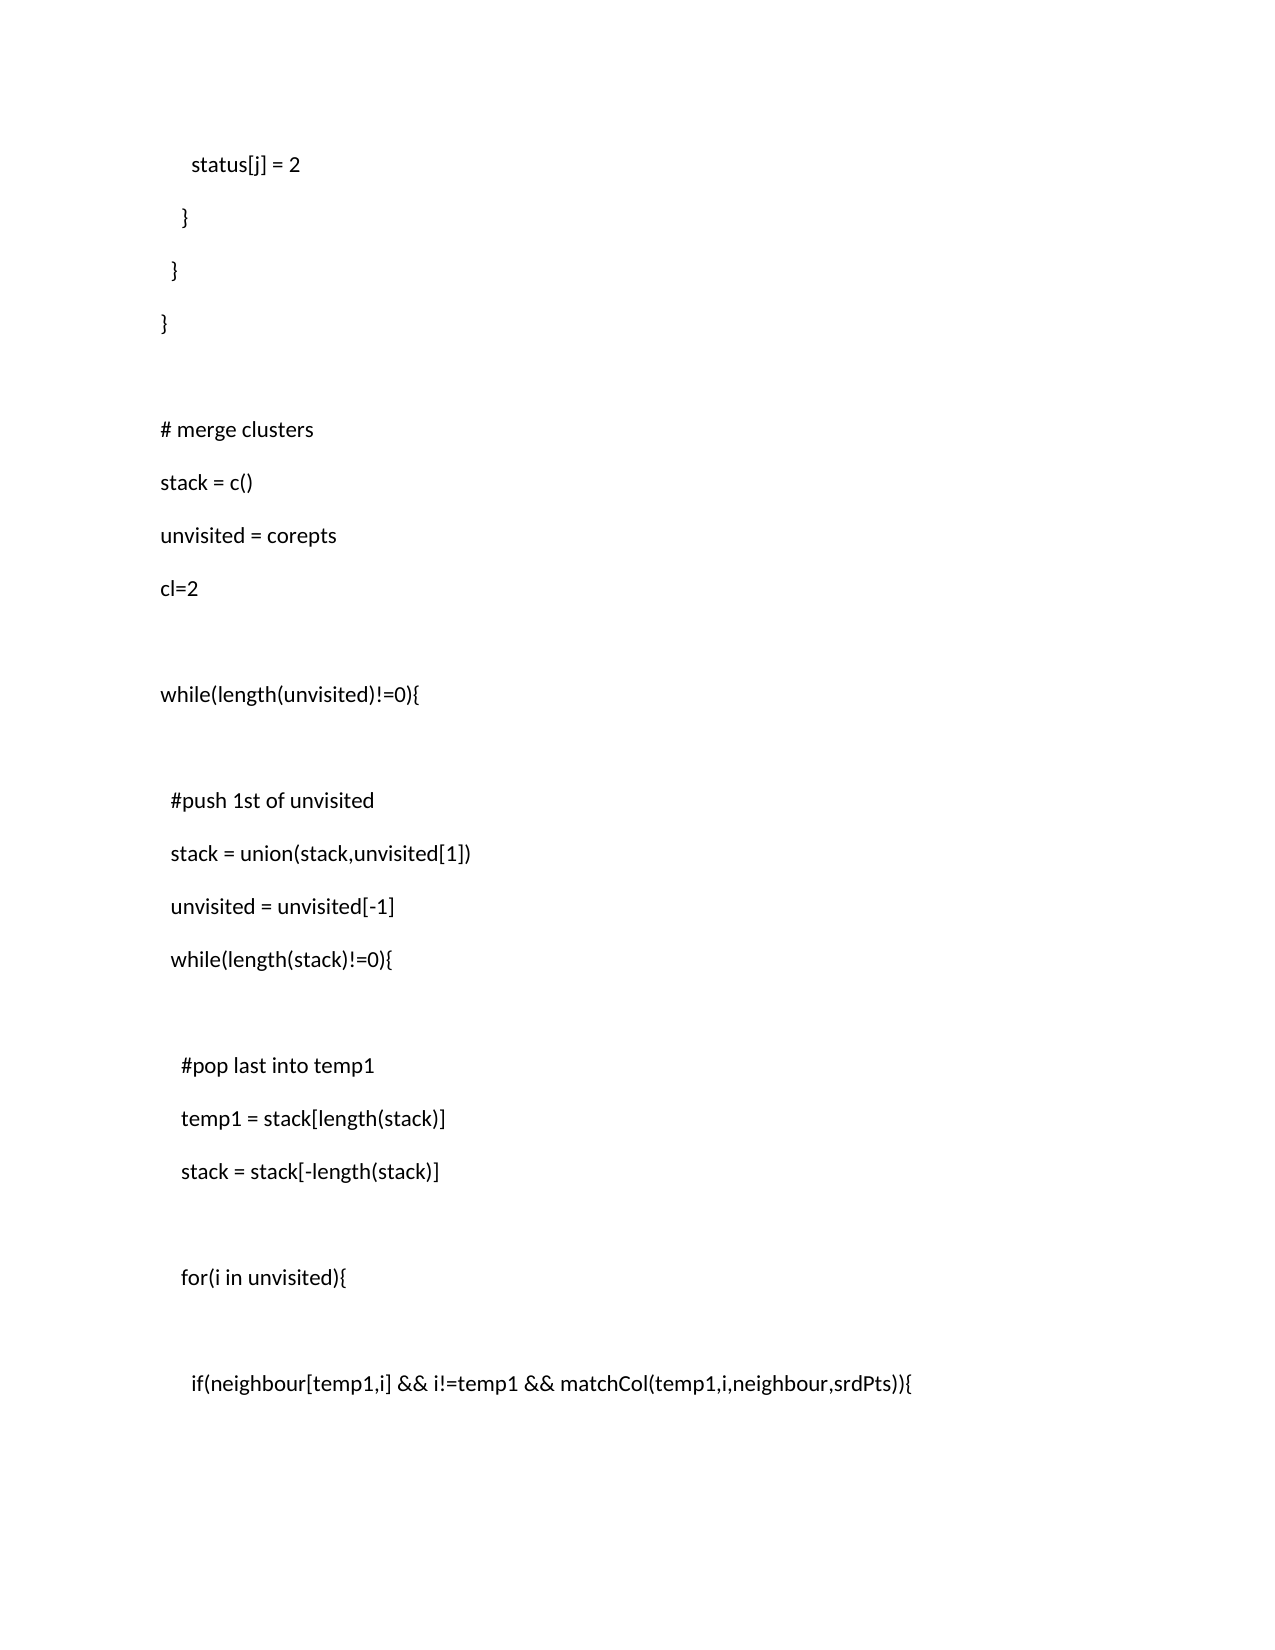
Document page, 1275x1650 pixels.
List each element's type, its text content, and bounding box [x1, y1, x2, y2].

text } [150, 309, 1125, 337]
text while(length(stack)!=0){ [150, 945, 1125, 973]
text } [150, 256, 1125, 284]
text status[j] = 2 [150, 150, 1125, 178]
text } [150, 203, 1125, 231]
text #push 1st of unvisited [150, 786, 1125, 814]
text # merge clusters [150, 415, 1125, 443]
text #pop last into temp1 [150, 1051, 1125, 1079]
text while(length(unvisited)!=0){ [150, 680, 1125, 708]
text cl=2 [150, 574, 1125, 602]
text unvisited = corepts [150, 521, 1125, 549]
text if(neighbour[temp1,i] && i!=temp1 && matchCol(temp1,i,neighbour,srdPts)){ [150, 1369, 1125, 1397]
text unvisited = unvisited[-1] [150, 892, 1125, 920]
text temp1 = stack[length(stack)] [150, 1104, 1125, 1132]
text for(i in unvisited){ [150, 1263, 1125, 1291]
text stack = stack[-length(stack)] [150, 1157, 1125, 1185]
text stack = union(stack,unvisited[1]) [150, 839, 1125, 867]
text stack = c() [150, 468, 1125, 496]
